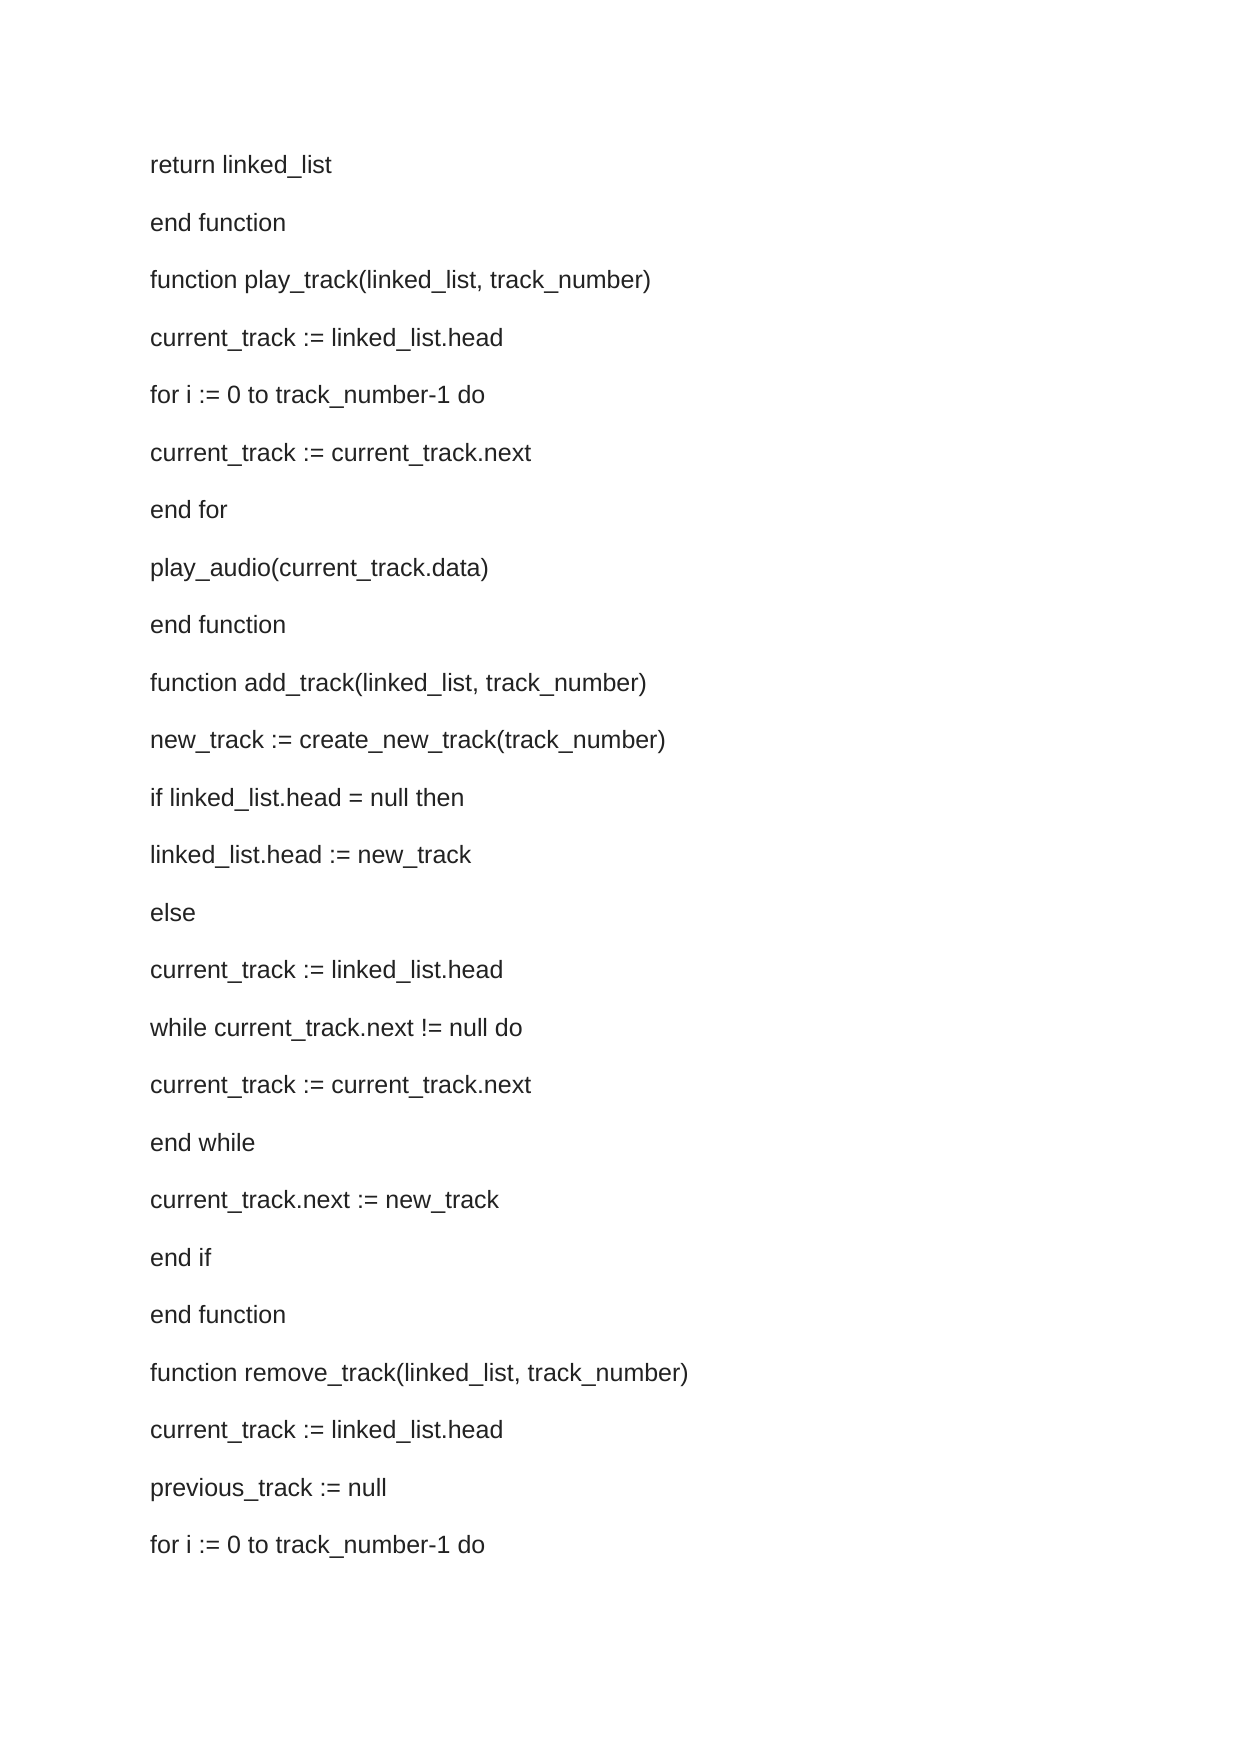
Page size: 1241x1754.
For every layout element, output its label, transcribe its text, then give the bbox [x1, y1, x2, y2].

text end for [150, 495, 1090, 524]
text return linked_list [150, 150, 1090, 179]
text end function [150, 610, 1090, 639]
text current_track.next := new_track [150, 1185, 1090, 1214]
text current_track := linked_list.head [150, 322, 1090, 351]
text for i := 0 to track_number-1 do [150, 1530, 1090, 1559]
text end if [150, 1242, 1090, 1271]
text end while [150, 1127, 1090, 1156]
text current_track := linked_list.head [150, 1415, 1090, 1444]
text previous_track := null [150, 1472, 1090, 1501]
text new_track := create_new_track(track_number) [150, 725, 1090, 754]
text function add_track(linked_list, track_number) [150, 667, 1090, 696]
text if linked_list.head = null then [150, 782, 1090, 811]
text end function [150, 207, 1090, 236]
text current_track := current_track.next [150, 1070, 1090, 1099]
text current_track := current_track.next [150, 437, 1090, 466]
text play_audio(current_track.data) [150, 552, 1090, 581]
text function remove_track(linked_list, track_number) [150, 1357, 1090, 1386]
text else [150, 897, 1090, 926]
text function play_track(linked_list, track_number) [150, 265, 1090, 294]
text end function [150, 1300, 1090, 1329]
text current_track := linked_list.head [150, 955, 1090, 984]
text while current_track.next != null do [150, 1012, 1090, 1041]
text linked_list.head := new_track [150, 840, 1090, 869]
text for i := 0 to track_number-1 do [150, 380, 1090, 409]
